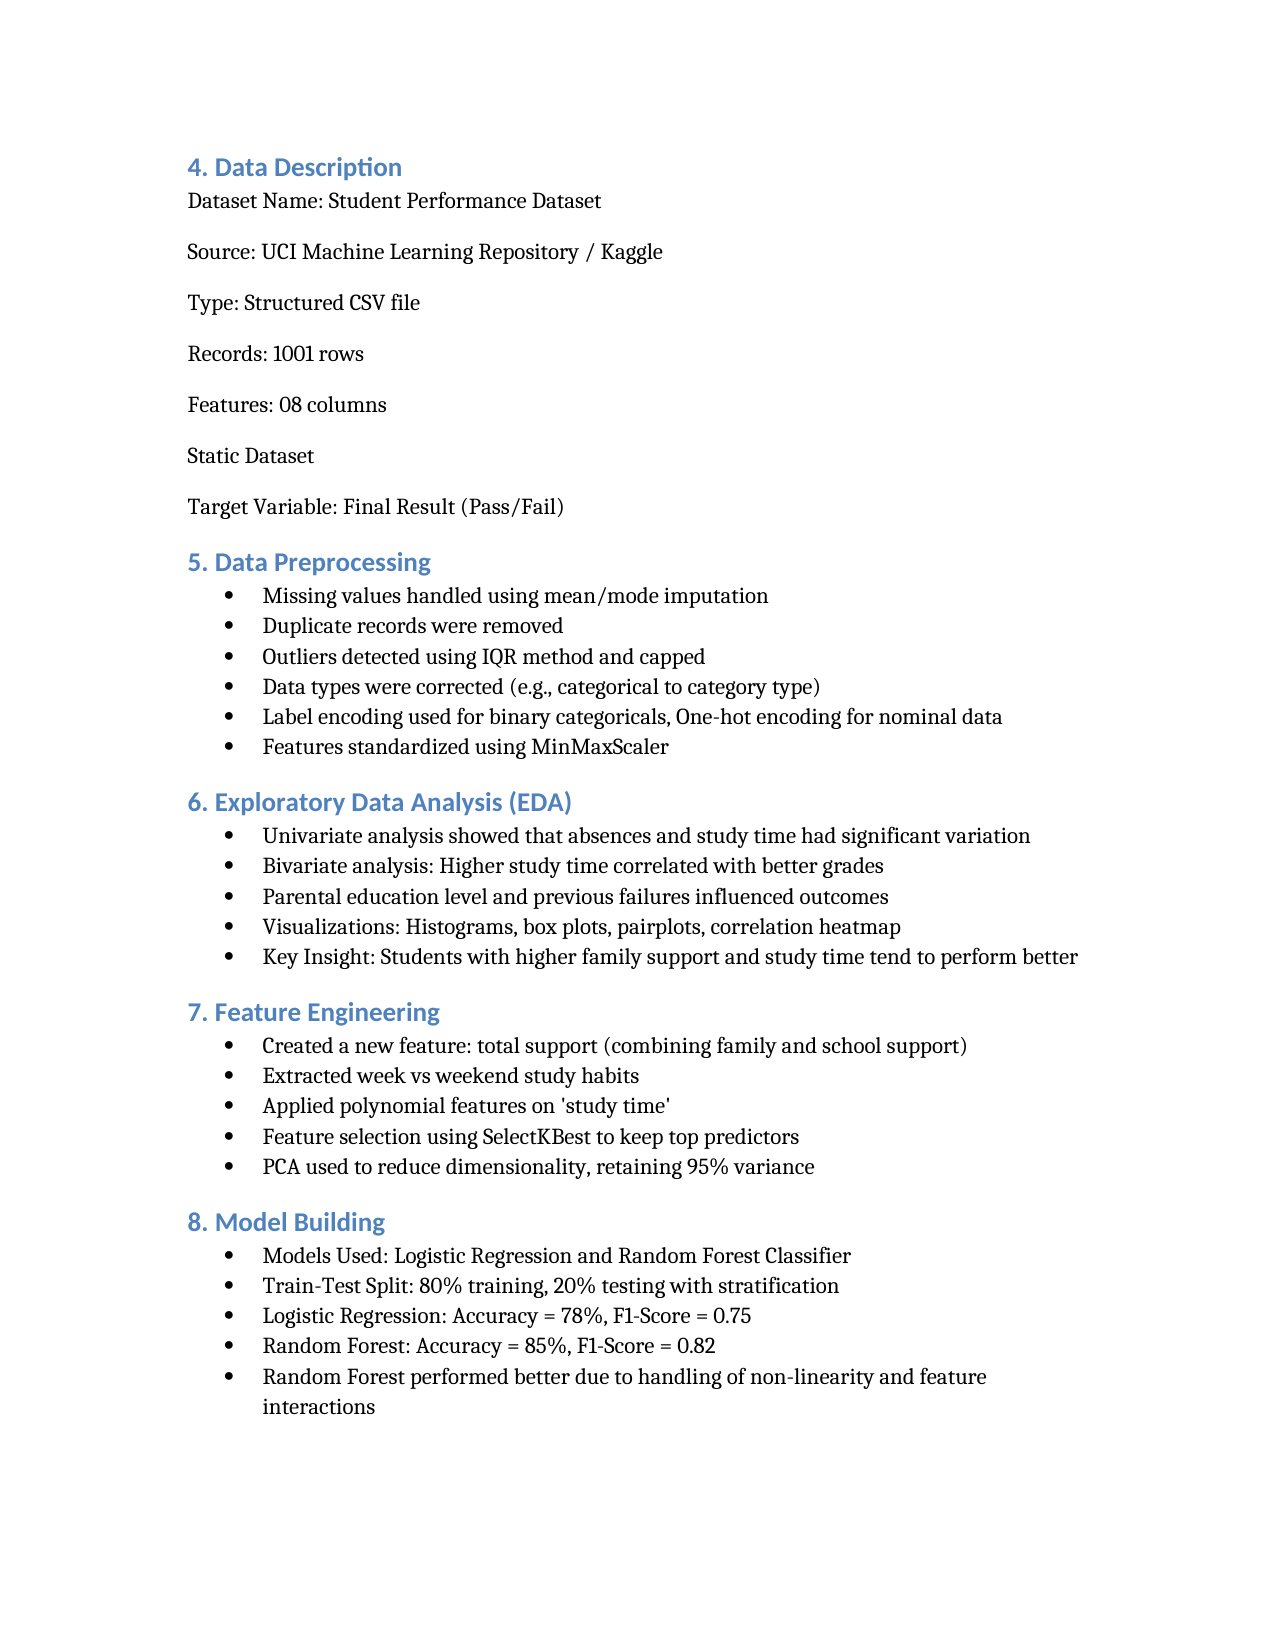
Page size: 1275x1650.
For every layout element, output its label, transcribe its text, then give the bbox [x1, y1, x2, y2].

text Records: 1001 rows [187, 341, 1087, 367]
subtitle 4. Data Description [187, 150, 1087, 183]
list Logistic Regression: Accuracy = 78%, F1-Score = 0.75 [225, 1303, 1087, 1329]
text Dataset Name: Student Performance Dataset [187, 188, 1087, 214]
list Applied polynomial features on 'study time' [225, 1093, 1087, 1120]
list Feature selection using SelectKBest to keep top predictors [225, 1123, 1087, 1150]
subtitle 7. Feature Engineering [187, 995, 1087, 1028]
list Outliers detected using IQR method and capped [225, 643, 1087, 670]
list Data types were corrected (e.g., categorical to category type) [225, 674, 1087, 700]
list Label encoding used for binary categoricals, One-hot encoding for nominal data [225, 704, 1087, 730]
list Models Used: Logistic Regression and Random Forest Classifier [225, 1243, 1087, 1269]
list Extracted week vs weekend study habits [225, 1063, 1087, 1089]
text Static Dataset [187, 443, 1087, 469]
list Features standardized using MinMaxScaler [225, 734, 1087, 761]
text Target Variable: Final Result (Pass/Fail) [187, 494, 1087, 521]
subtitle 8. Model Building [187, 1205, 1087, 1238]
text Type: Structured CSV file [187, 290, 1087, 316]
list Bivariate analysis: Higher study time correlated with better grades [225, 853, 1087, 880]
list Train-Test Split: 80% training, 20% testing with stratification [225, 1273, 1087, 1299]
list PCA used to reduce dimensionality, retaining 95% variance [225, 1154, 1087, 1180]
subtitle 6. Exploratory Data Analysis (EDA) [187, 785, 1087, 818]
list Random Forest: Accuracy = 85%, F1-Score = 0.82 [225, 1333, 1087, 1360]
list Created a new feature: total support (combining family and school support) [225, 1033, 1087, 1059]
list Duplicate records were removed [225, 613, 1087, 640]
subtitle 5. Data Preprocessing [187, 545, 1087, 578]
list Univariate analysis showed that absences and study time had significant variation [225, 823, 1087, 849]
list Visualizations: Histograms, box plots, pairplots, correlation heatmap [225, 914, 1087, 940]
list Parental education level and previous failures influenced outcomes [225, 883, 1087, 910]
text Features: 08 columns [187, 392, 1087, 418]
list Missing values handled using mean/mode imputation [225, 583, 1087, 609]
text Source: UCI Machine Learning Repository / Kaggle [187, 239, 1087, 265]
list Random Forest performed better due to handling of non-linearity and feature interactions [225, 1363, 1087, 1420]
list Key Insight: Students with higher family support and study time tend to perform better [225, 944, 1087, 970]
